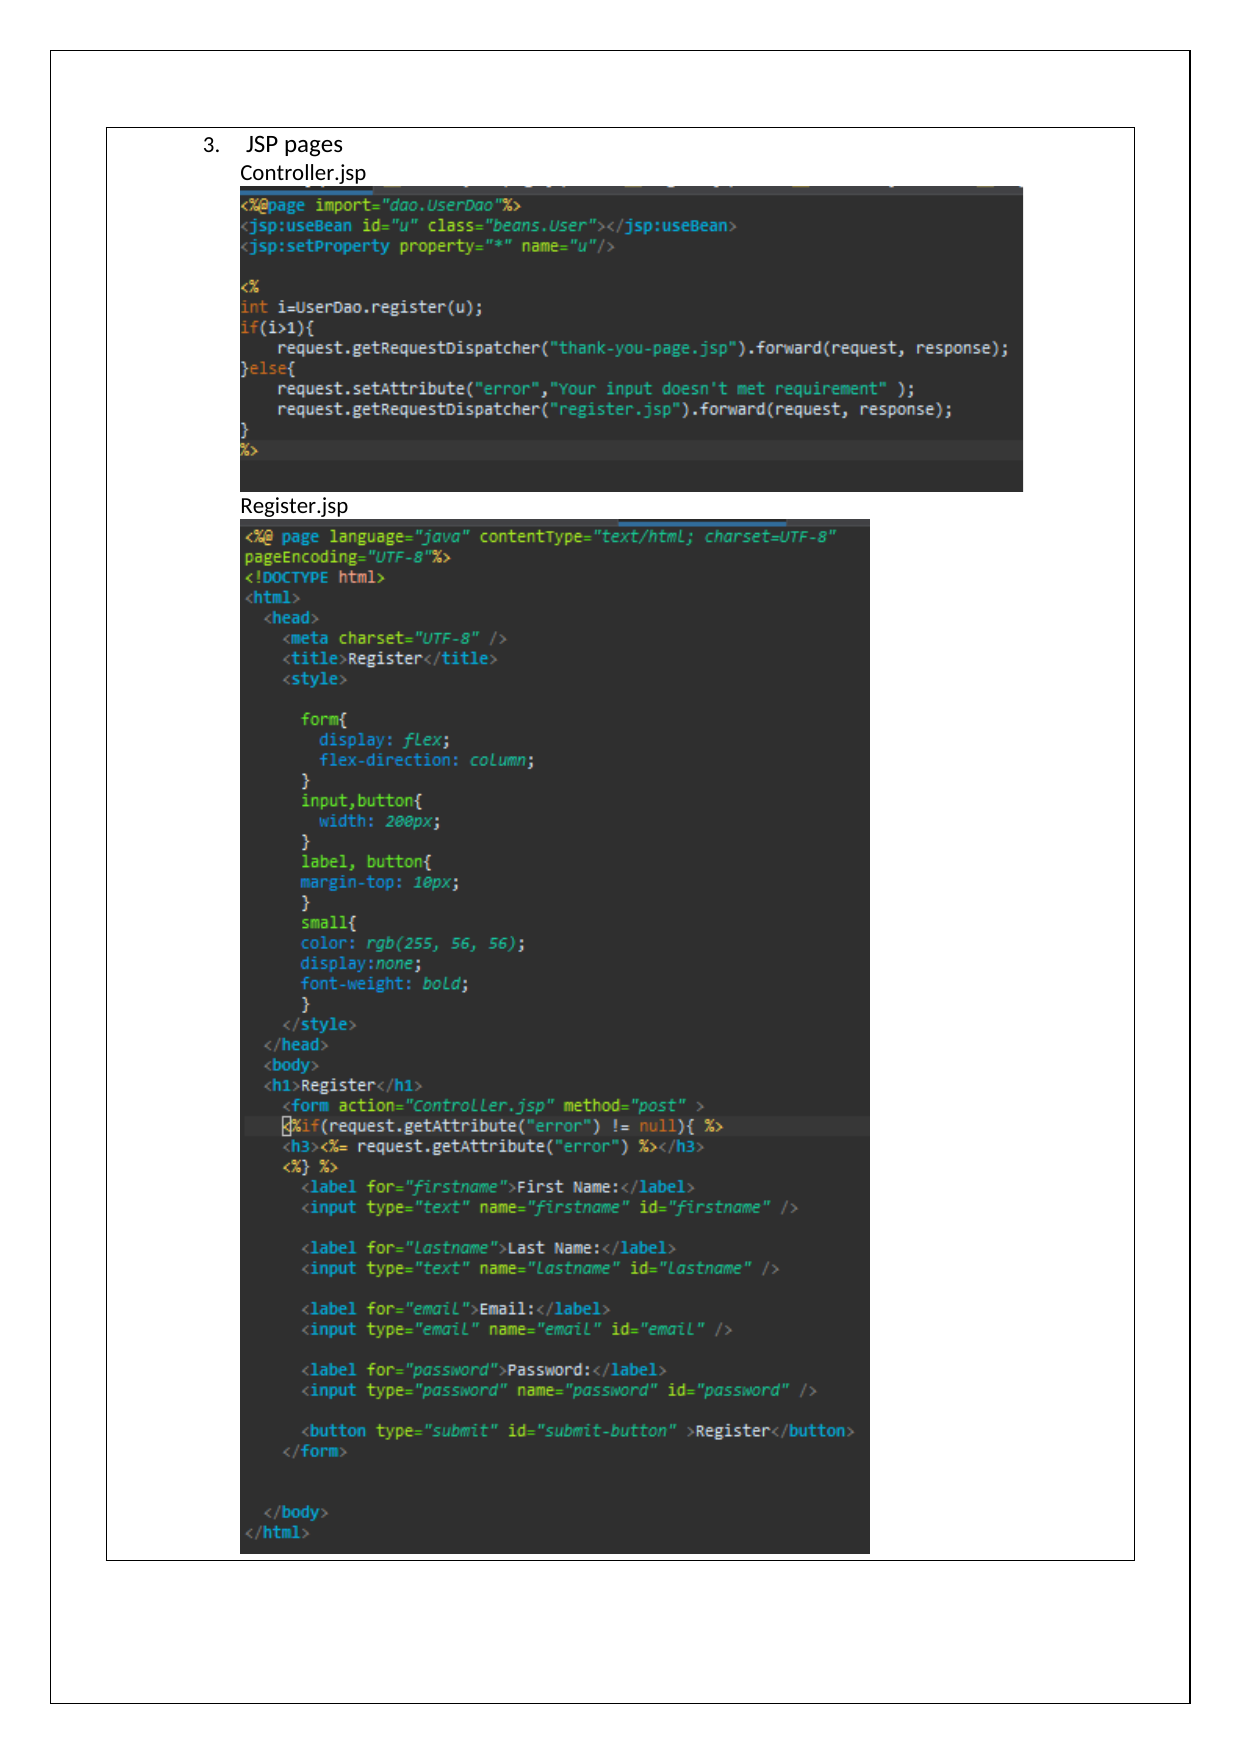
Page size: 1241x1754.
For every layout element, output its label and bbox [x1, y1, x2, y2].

picture [240, 186, 1024, 492]
picture [240, 519, 870, 1554]
table_header [107, 128, 1134, 1559]
